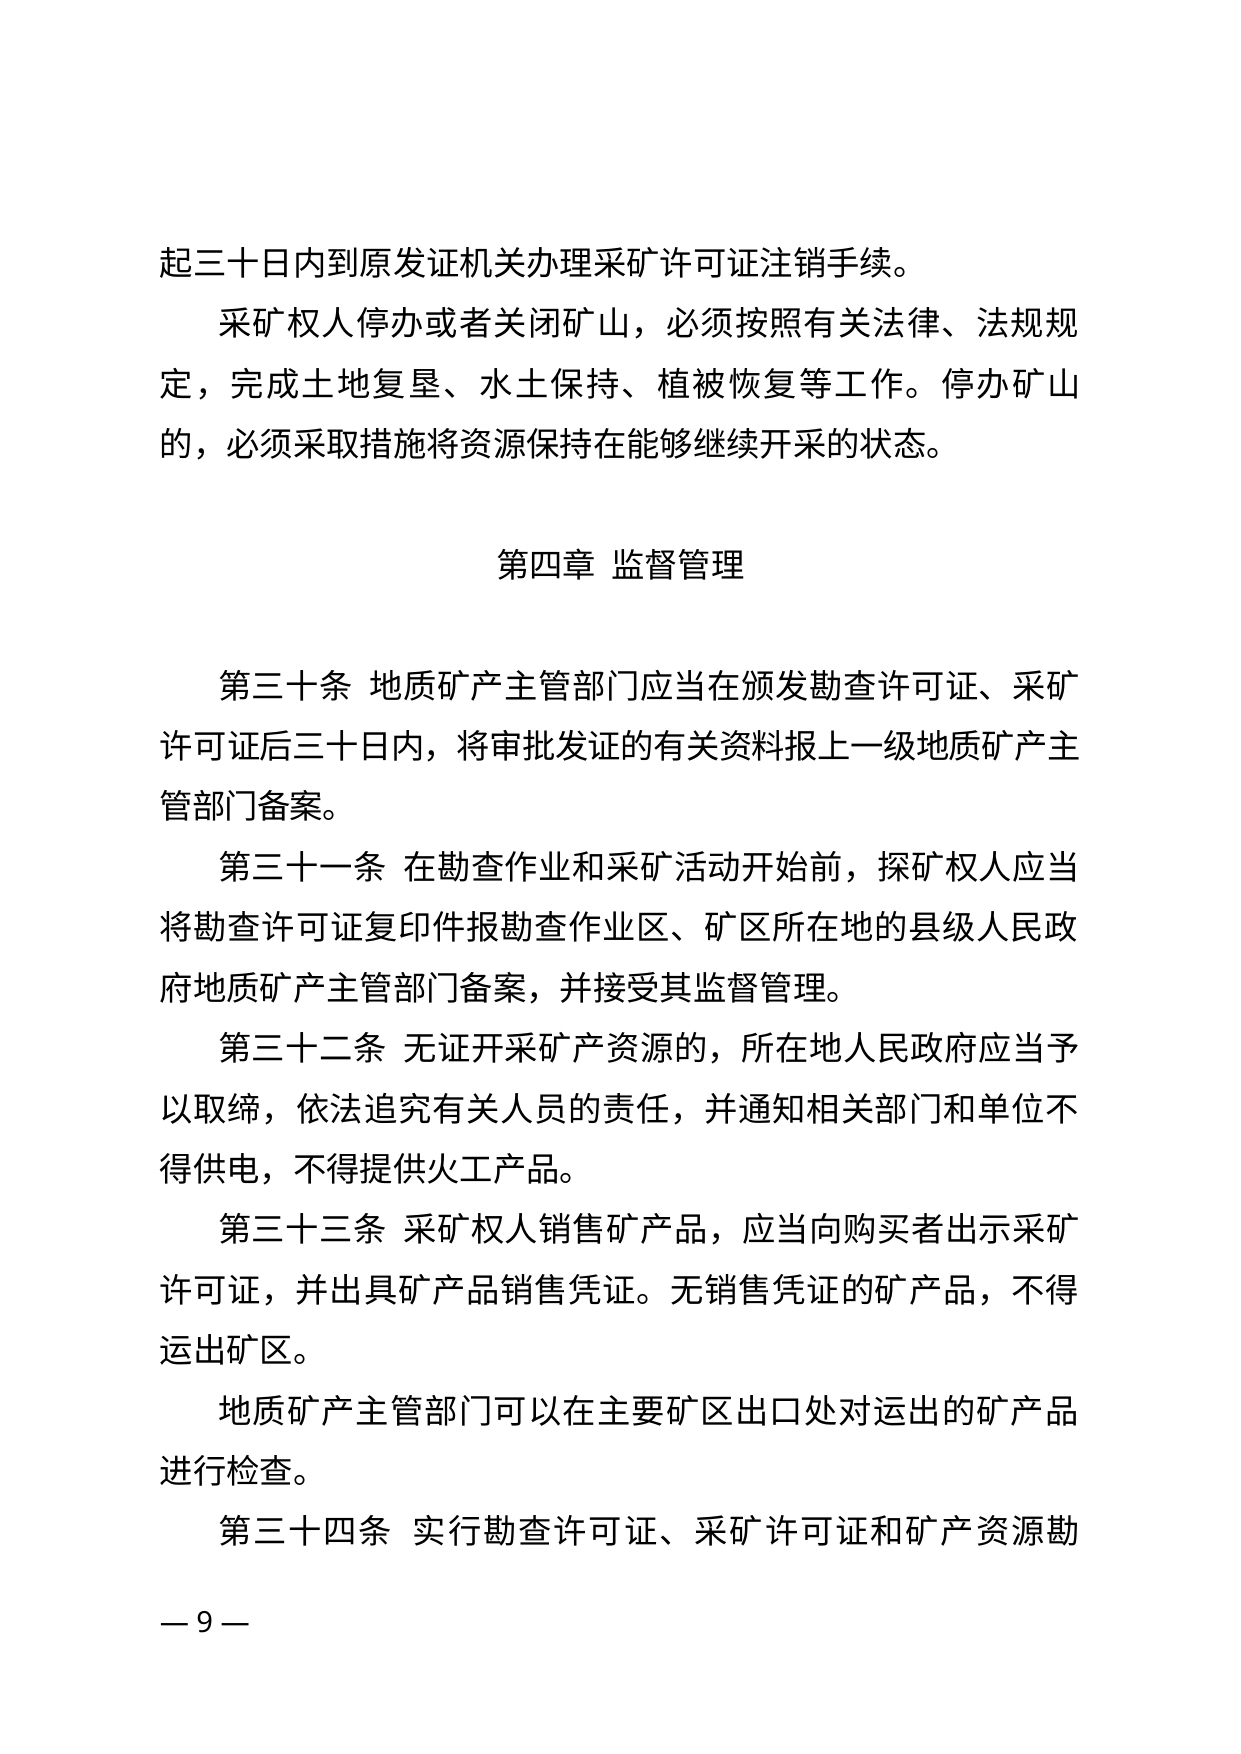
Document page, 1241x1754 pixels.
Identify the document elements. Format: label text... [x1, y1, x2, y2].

text 第四章 监督管理 [159, 526, 1081, 587]
text 第三十二条 无证开采矿产资源的，所在地人民政府应当予以取缔，依法追究有关人员的责任，并通知相关部门和单位不得供电，不得提供火工产品。 [159, 1010, 1081, 1191]
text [159, 1493, 1081, 1553]
text 第三十一条 在勘查作业和采矿活动开始前，探矿权人应当将勘查许可证复印件报勘查作业区、矿区所在地的县级人民政府地质矿产主管部门备案，并接受其监督管理。 [159, 828, 1081, 1010]
text 第三十条 地质矿产主管部门应当在颁发勘查许可证、采矿许可证后三十日内，将审批发证的有关资料报上一级地质矿产主管部门备案。 [159, 647, 1081, 828]
text 地质矿产主管部门可以在主要矿区出口处对运出的矿产品进行检查。 [159, 1372, 1081, 1493]
text 采矿权人停办或者关闭矿山，必须按照有关法律、法规规定，完成土地复垦、水土保持、植被恢复等工作。停办矿山的，必须采取措施将资源保持在能够继续开采的状态。 [159, 285, 1081, 466]
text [159, 224, 1081, 285]
text 第三十三条 采矿权人销售矿产品，应当向购买者出示采矿许可证，并出具矿产品销售凭证。无销售凭证的矿产品，不得运出矿区。 [159, 1191, 1081, 1372]
